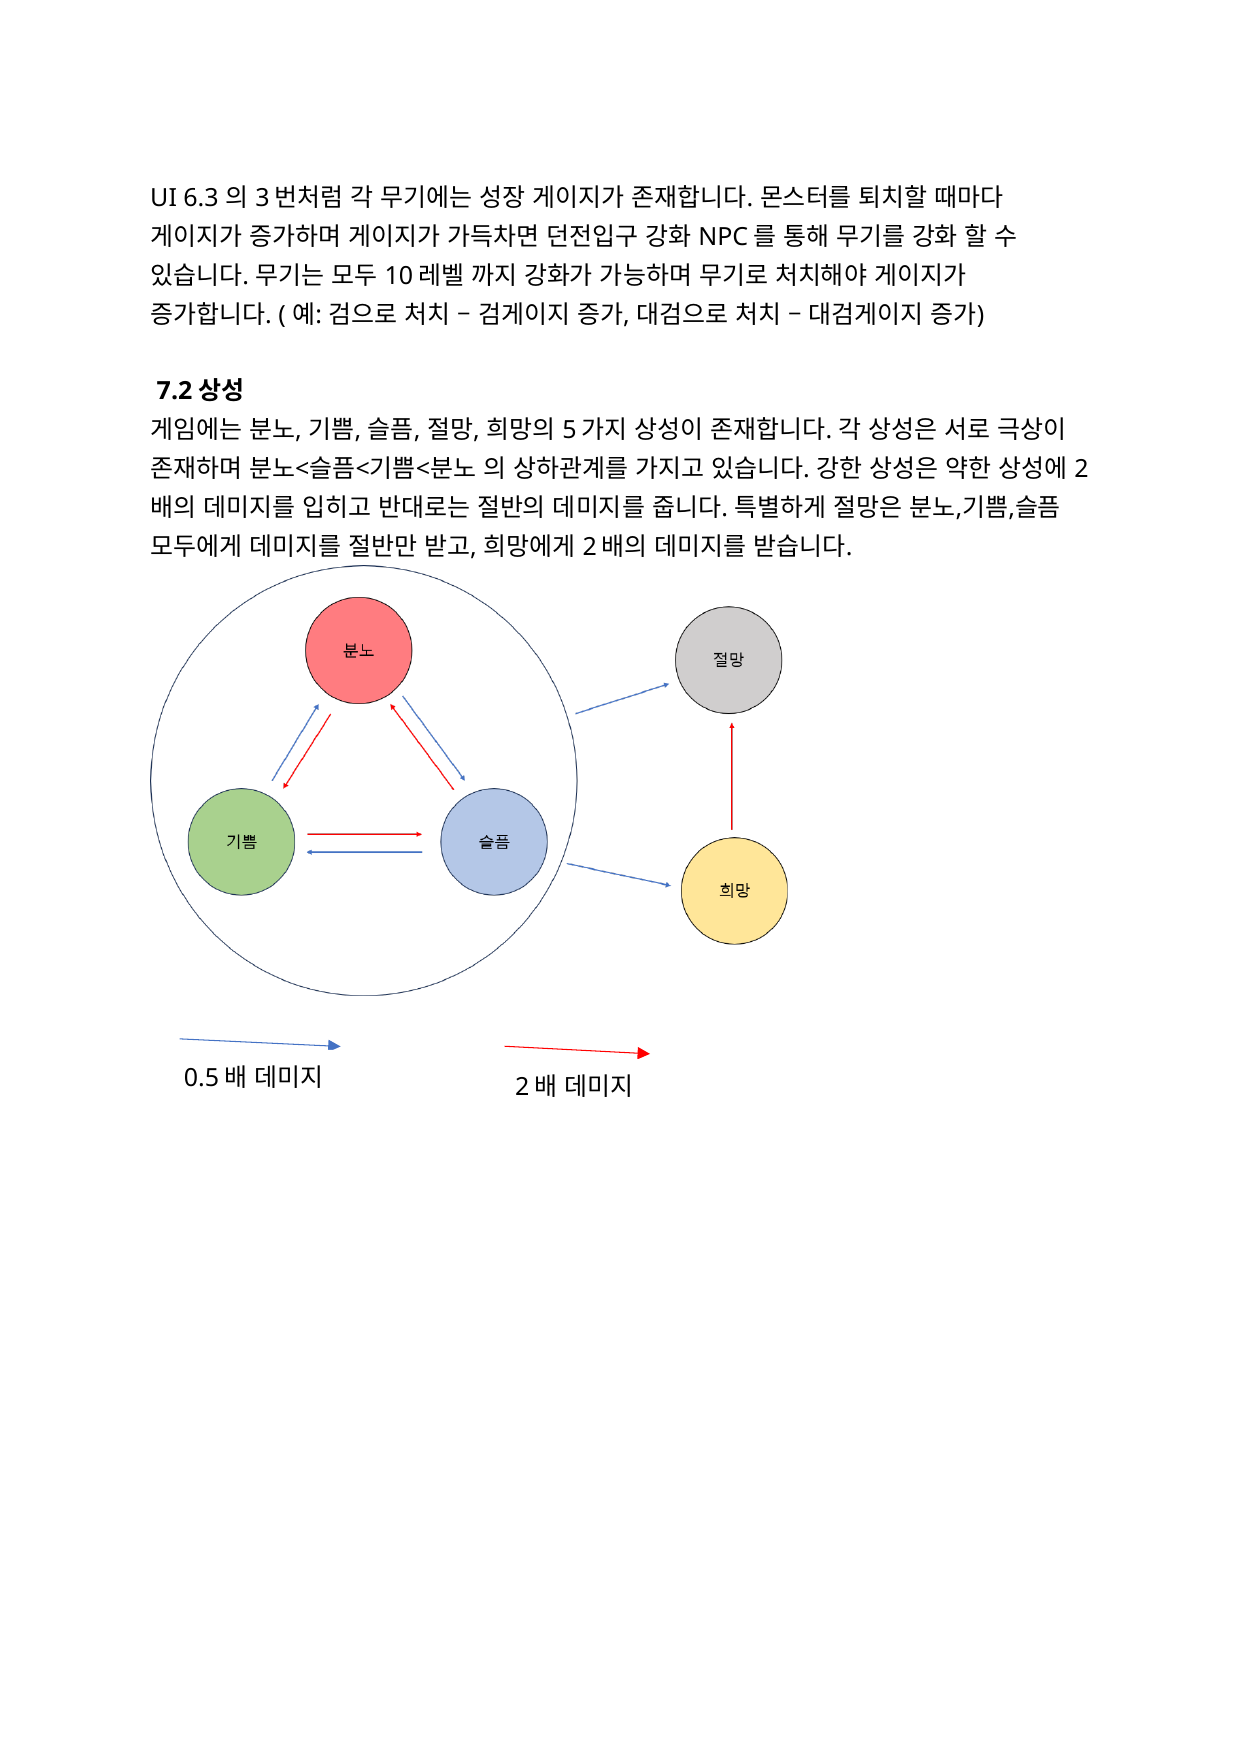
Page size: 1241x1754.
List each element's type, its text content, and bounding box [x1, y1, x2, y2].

text 게임에는 분노, 기쁨, 슬픔, 절망, 희망의 5가지 상성이 존재합니다. 각 상성은 서로 극상이 존재하며 분노<슬픔<기쁨<분노 의 상하관계를 가지고 있습니다. 강한 상성은 약한 상성에 2배의 데미지를 입히고 반대로는 절반의 데미지를 줍니다. 특별하게 절망은 분노,기쁨,슬픔 모두에게 데미지를 절반만 받고, 희망에게 2배의 데미지를 받습니다. [150, 409, 1090, 563]
text UI 6.3 의 3번처럼 각 무기에는 성장 게이지가 존재합니다. 몬스터를 퇴치할 때마다 게이지가 증가하며 게이지가 가득차면 던전입구 강화 NPC를 통해 무기를 강화 할 수 있습니다. 무기는 모두 10레벨 까지 강화가 가능하며 무기로 처치해야 게이지가 증가합니다. ( 예: 검으로 처치 – 검게이지 증가, 대검으로 처치 – 대검게이지 증가) [150, 177, 1090, 331]
picture [150, 565, 788, 996]
text 7.2 상성 [150, 370, 1090, 406]
